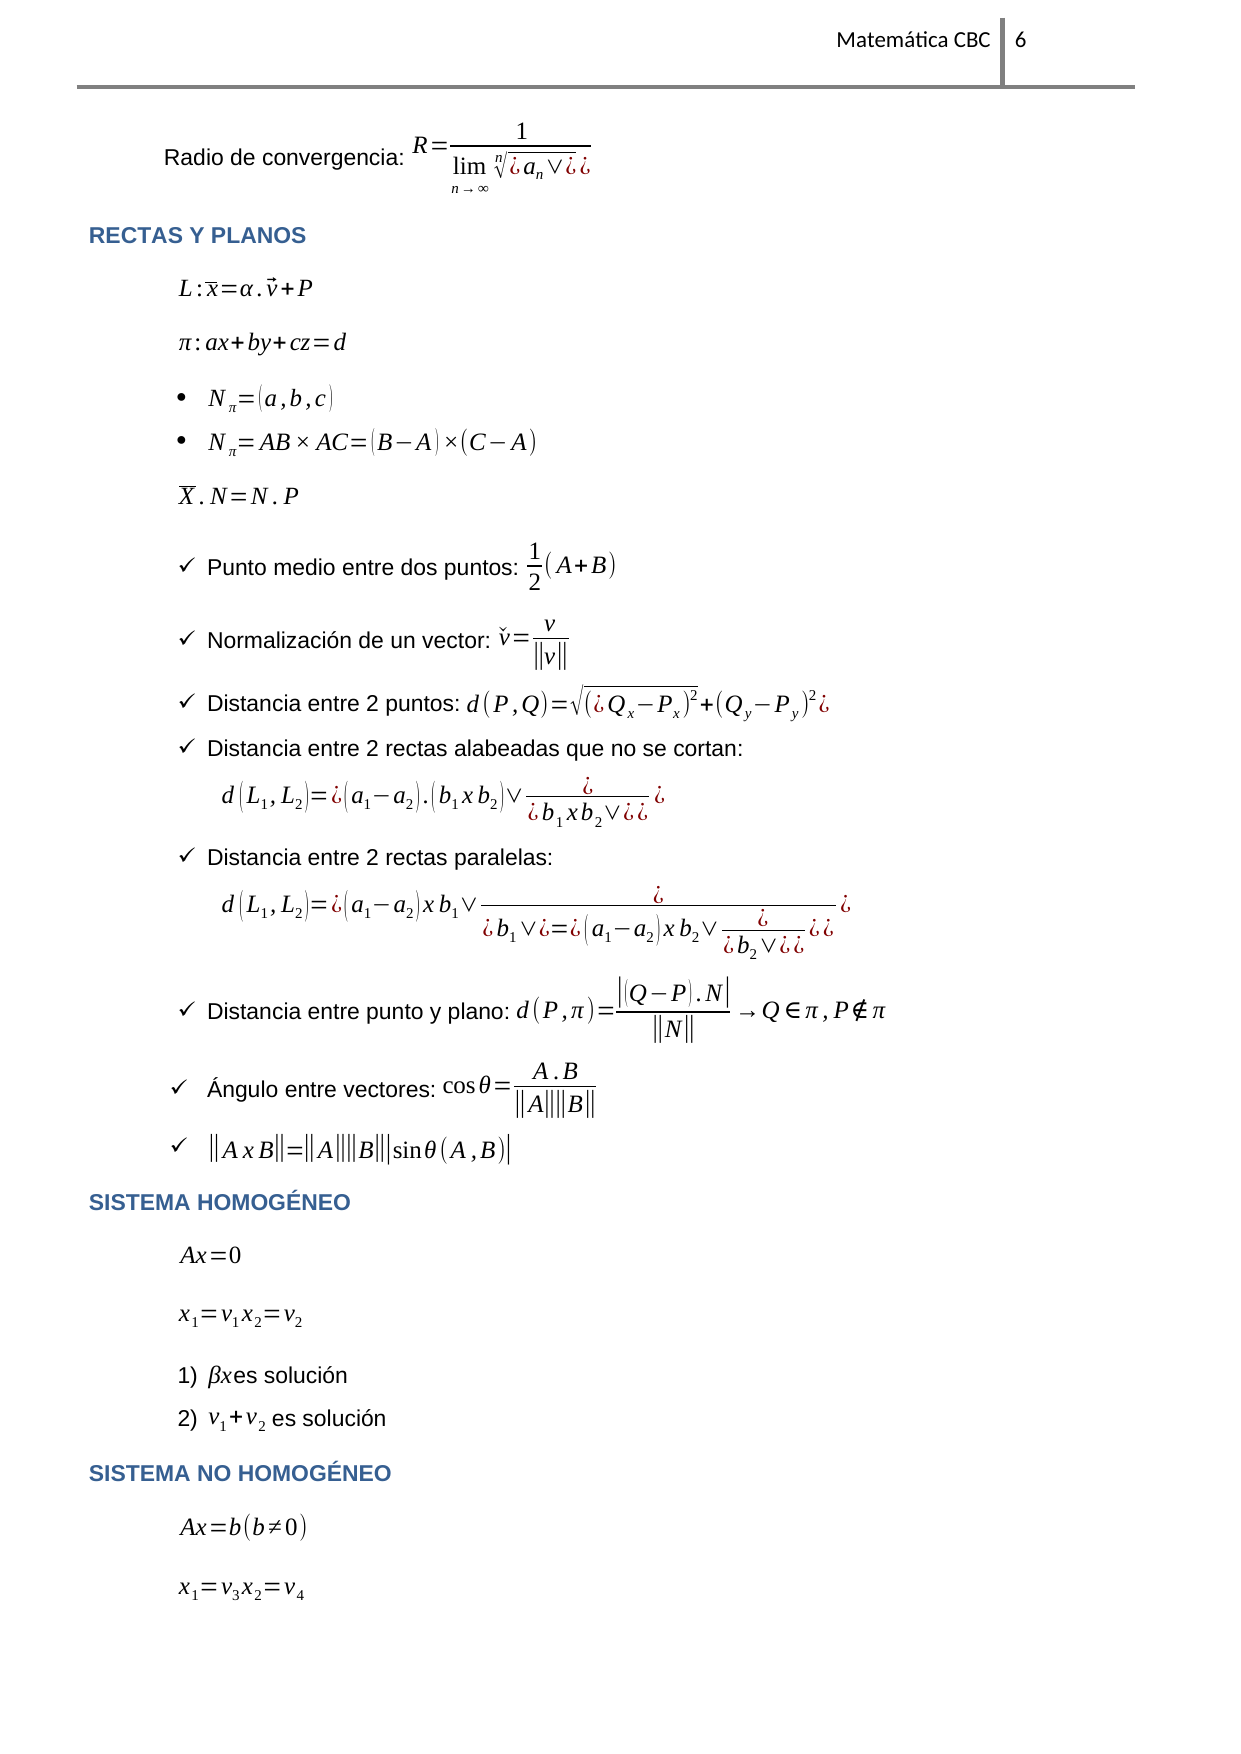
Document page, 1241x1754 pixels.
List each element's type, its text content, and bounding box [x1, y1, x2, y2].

list Punto medio entre dos puntos: [177, 537, 1146, 596]
list Distancia entre 2 rectas paralelas: [177, 844, 1146, 963]
list es solución [177, 1403, 1146, 1434]
list Distancia entre 2 rectas alabeadas que no se cortan: [177, 735, 1146, 830]
list es solución [177, 1362, 1146, 1390]
subtitle SISTEMA NO HOMOGÉNEO [89, 1460, 1146, 1486]
list Normalización de un vector: [177, 609, 1146, 671]
list Distancia entre punto y plano: [177, 977, 1146, 1045]
subtitle SISTEMA HOMOGÉNEO [89, 1189, 1146, 1216]
list Ángulo entre vectores: [169, 1058, 1146, 1120]
list Distancia entre 2 puntos: [177, 684, 1146, 722]
list Radio de convergencia: [164, 117, 1146, 196]
subtitle RECTAS Y PLANOS [89, 222, 1146, 248]
